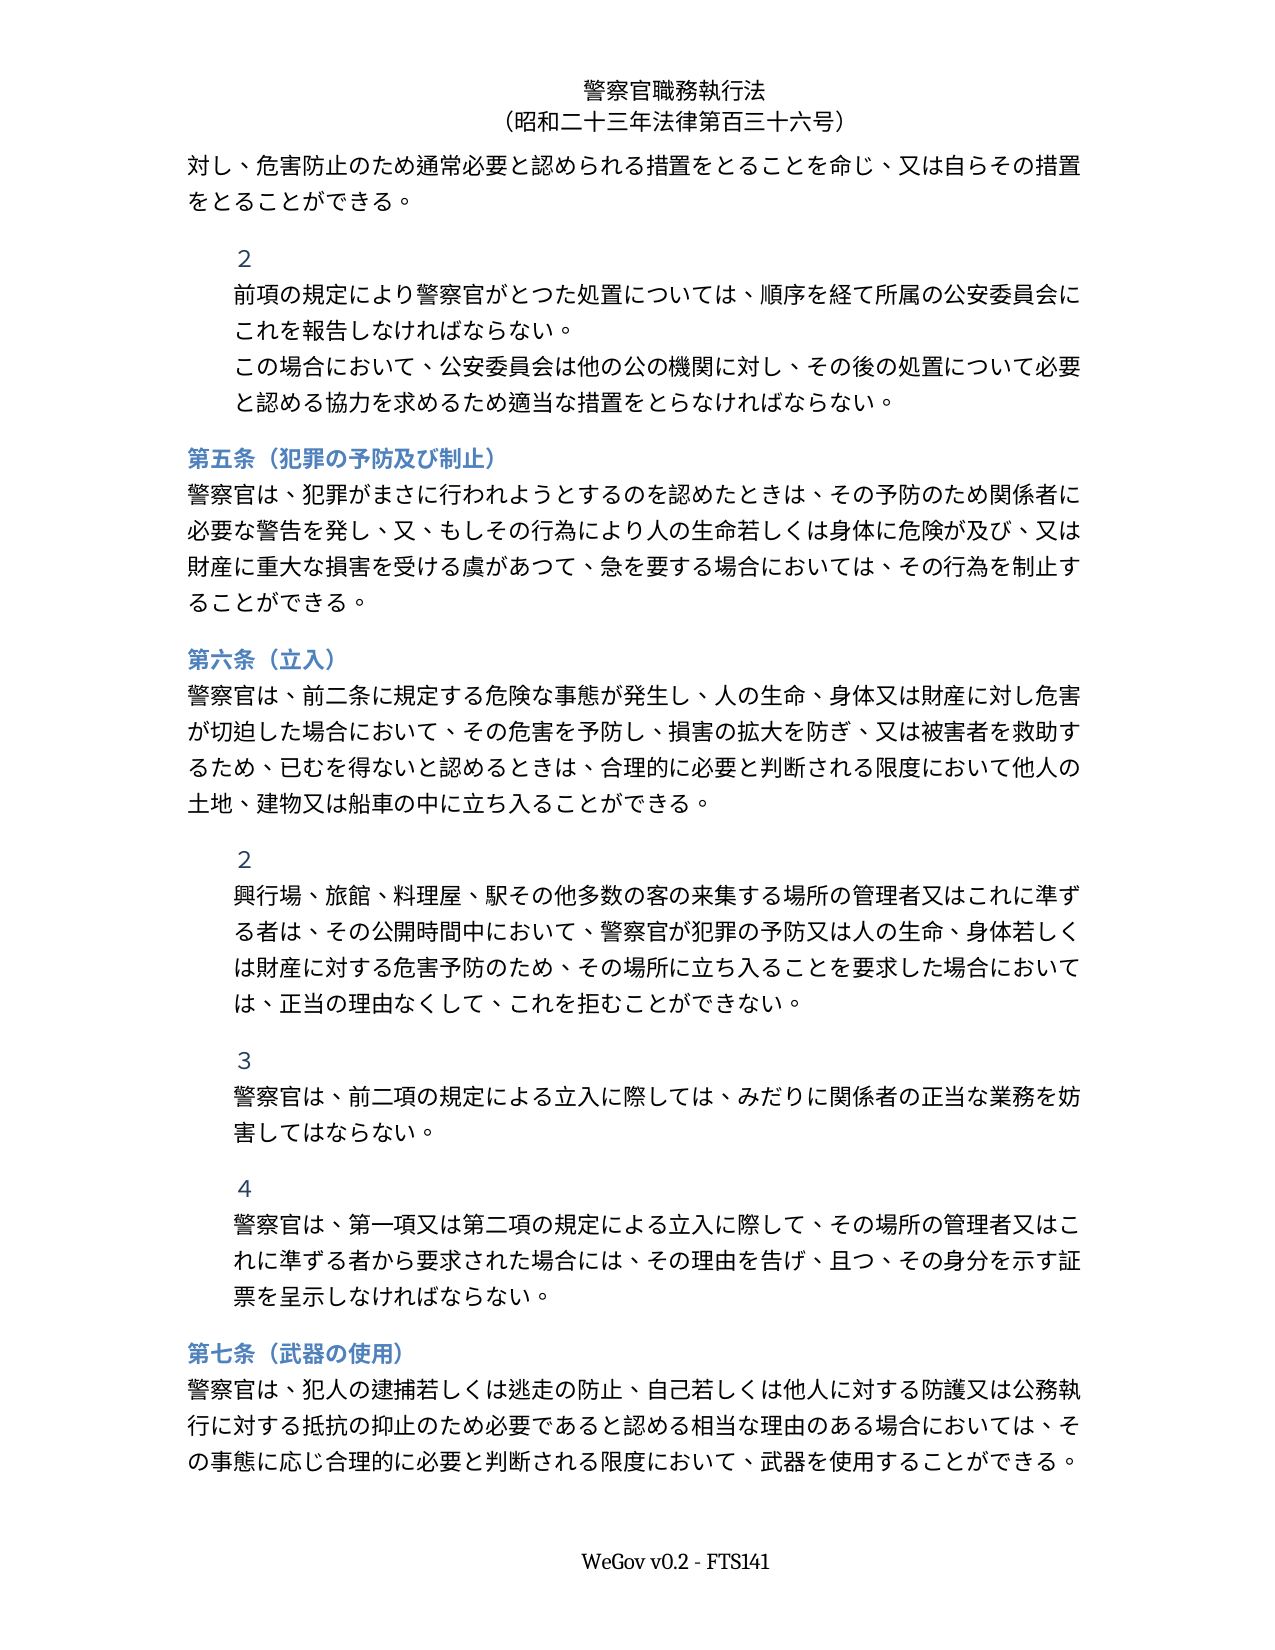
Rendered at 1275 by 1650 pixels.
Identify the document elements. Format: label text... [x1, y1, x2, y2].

subtitle 第五条（犯罪の予防及び制止） [187, 443, 1087, 474]
text 警察官は、犯罪がまさに行われようとするのを認めたときは、その予防のため関係者に必要な警告を発し、又、もしその行為により人の生命若しくは身体に危険が及び、又は財産に重大な損害を受ける虞があつて、急を要する場合においては、その行為を制止することができる。 [187, 479, 1087, 618]
text 警察官は、前二項の規定による立入に際しては、みだりに関係者の正当な業務を妨害してはならない。 [233, 1081, 1087, 1148]
text 警察官は、前二条に規定する危険な事態が発生し、人の生命、身体又は財産に対し危害が切迫した場合において、その危害を予防し、損害の拡大を防ぎ、又は被害者を救助するため、已むを得ないと認めるときは、合理的に必要と判断される限度において他人の土地、建物又は船車の中に立ち入ることができる。 [187, 680, 1087, 819]
subtitle ２ [233, 844, 1087, 876]
text 警察官は、第一項又は第二項の規定による立入に際して、その場所の管理者又はこれに準ずる者から要求された場合には、その理由を告げ、且つ、その身分を示す証票を呈示しなければならない。 [233, 1209, 1087, 1312]
subtitle 第六条（立入） [187, 644, 1087, 675]
subtitle ３ [233, 1045, 1087, 1076]
subtitle ２ [233, 243, 1087, 274]
text 興行場、旅館、料理屋、駅その他多数の客の来集する場所の管理者又はこれに準ずる者は、その公開時間中において、警察官が犯罪の予防又は人の生命、身体若しくは財産に対する危害予防のため、その場所に立ち入ることを要求した場合においては、正当の理由なくして、これを拒むことができない。 [233, 880, 1087, 1019]
text 前項の規定により警察官がとつた処置については、順序を経て所属の公安委員会にこれを報告しなければならない。 この場合において、公安委員会は他の公の機関に対し、その後の処置について必要と認める協力を求めるため適当な措置をとらなければならない。 [233, 279, 1087, 418]
subtitle ４ [233, 1173, 1087, 1205]
subtitle 第七条（武器の使用） [187, 1338, 1087, 1369]
